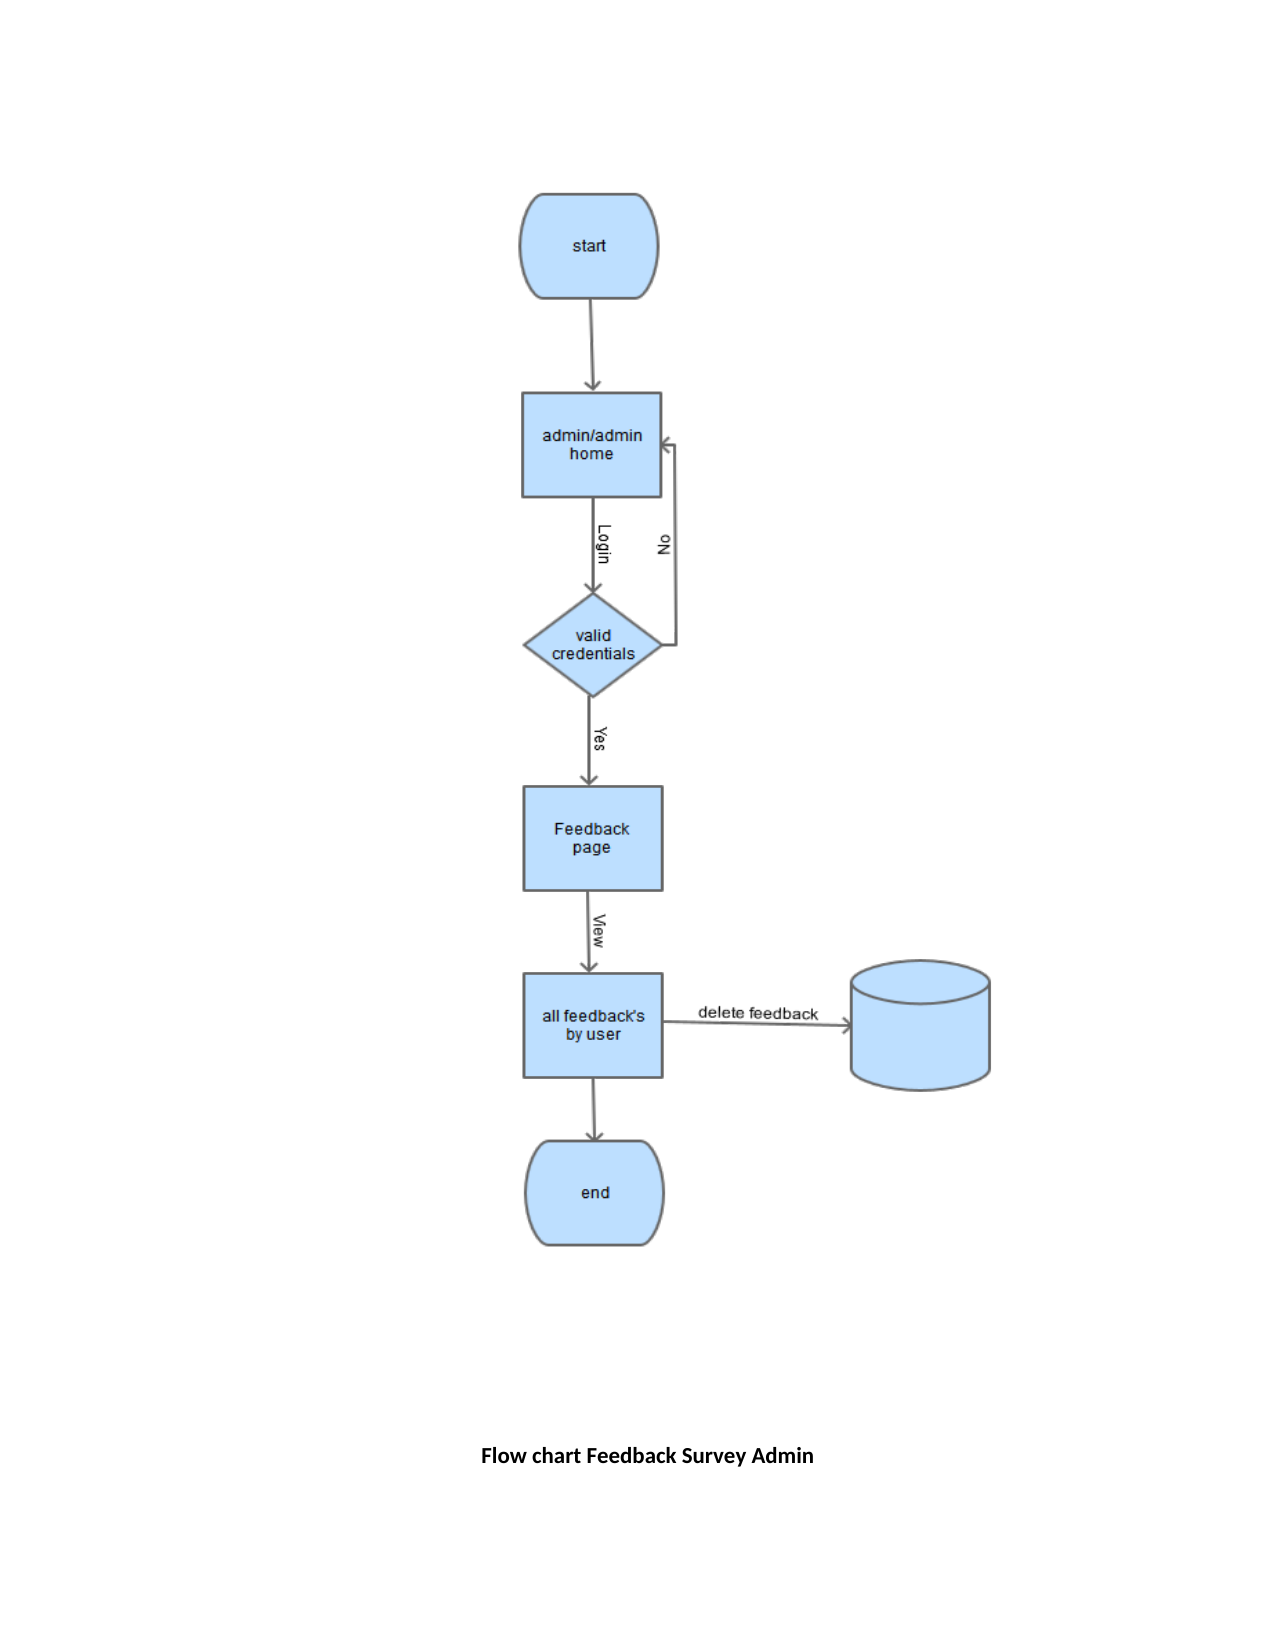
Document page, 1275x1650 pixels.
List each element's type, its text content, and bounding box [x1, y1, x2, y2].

text Flow chart Feedback Survey Admin [150, 1441, 1125, 1469]
picture [150, 150, 1125, 1375]
